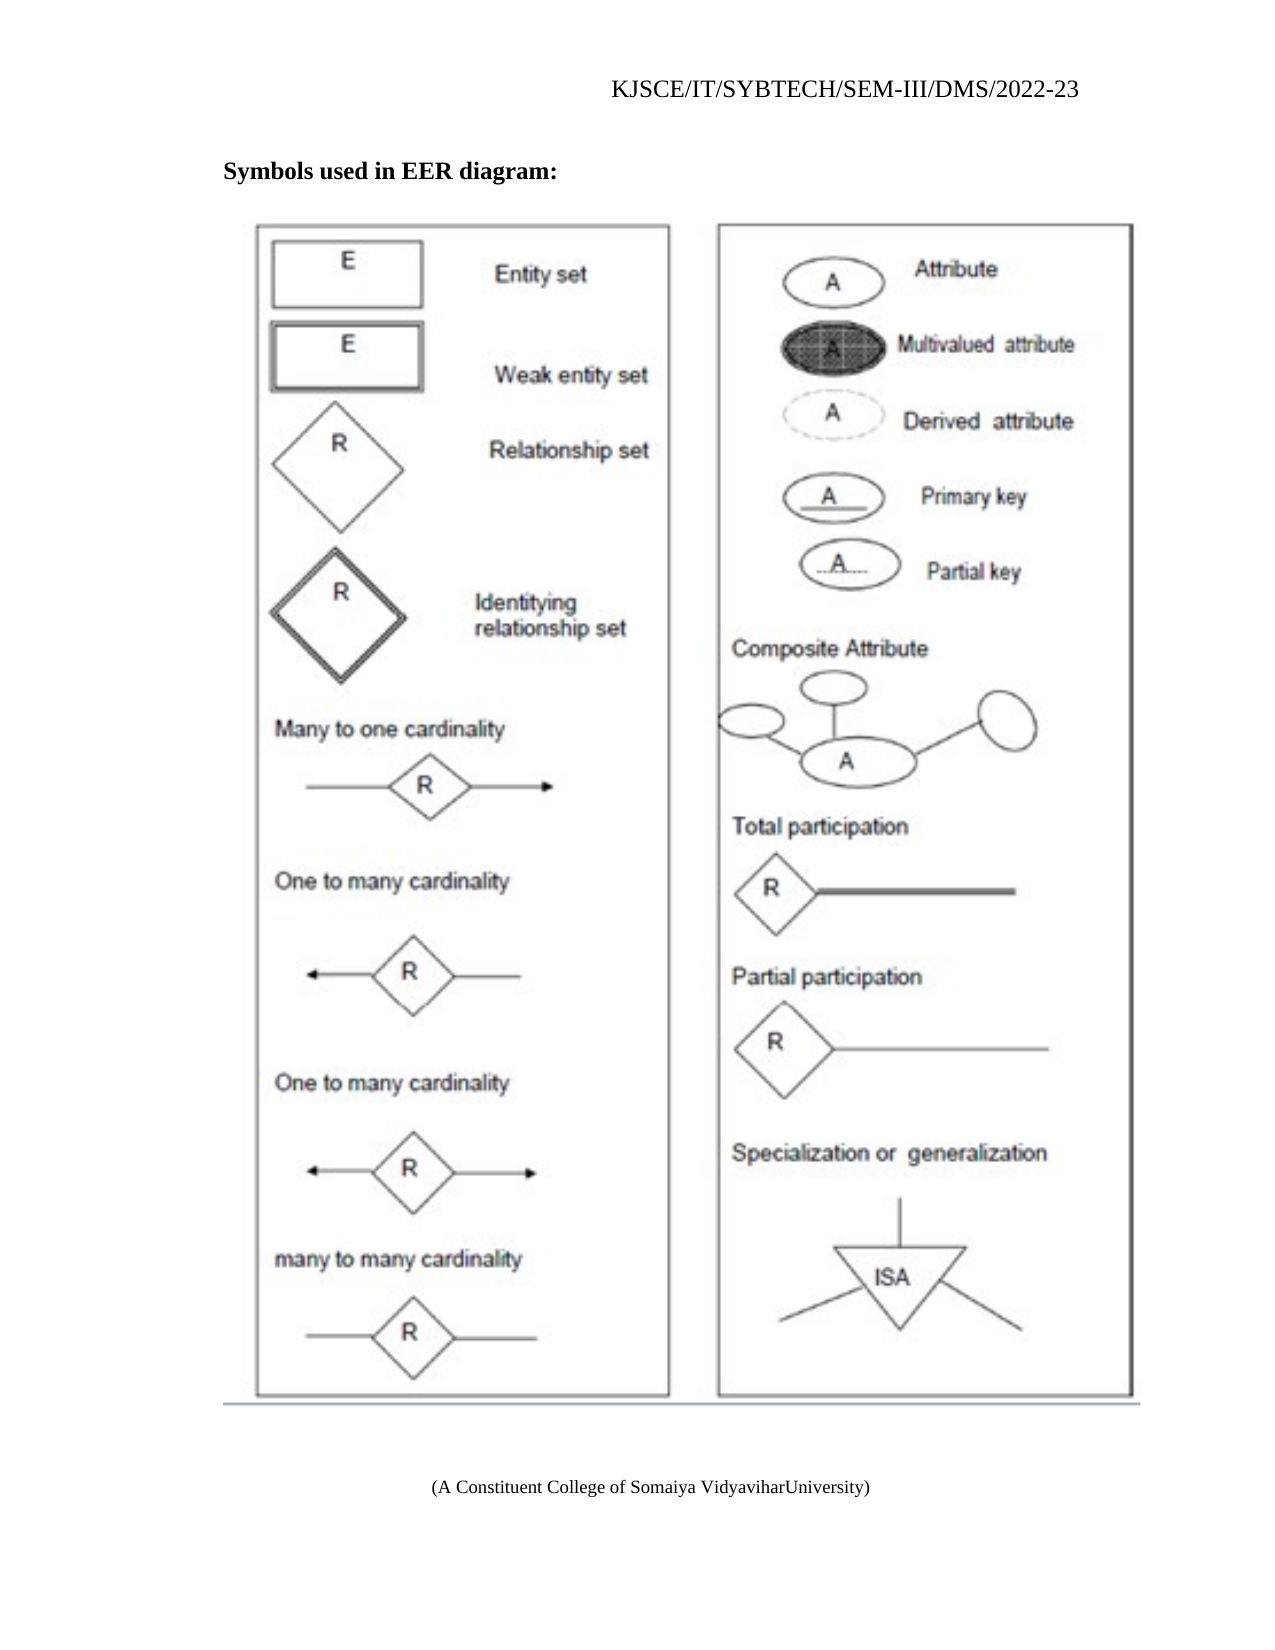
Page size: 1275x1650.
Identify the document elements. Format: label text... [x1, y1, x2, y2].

picture [223, 222, 1141, 1408]
subtitle Symbols used in EER diagram: [223, 156, 1152, 185]
